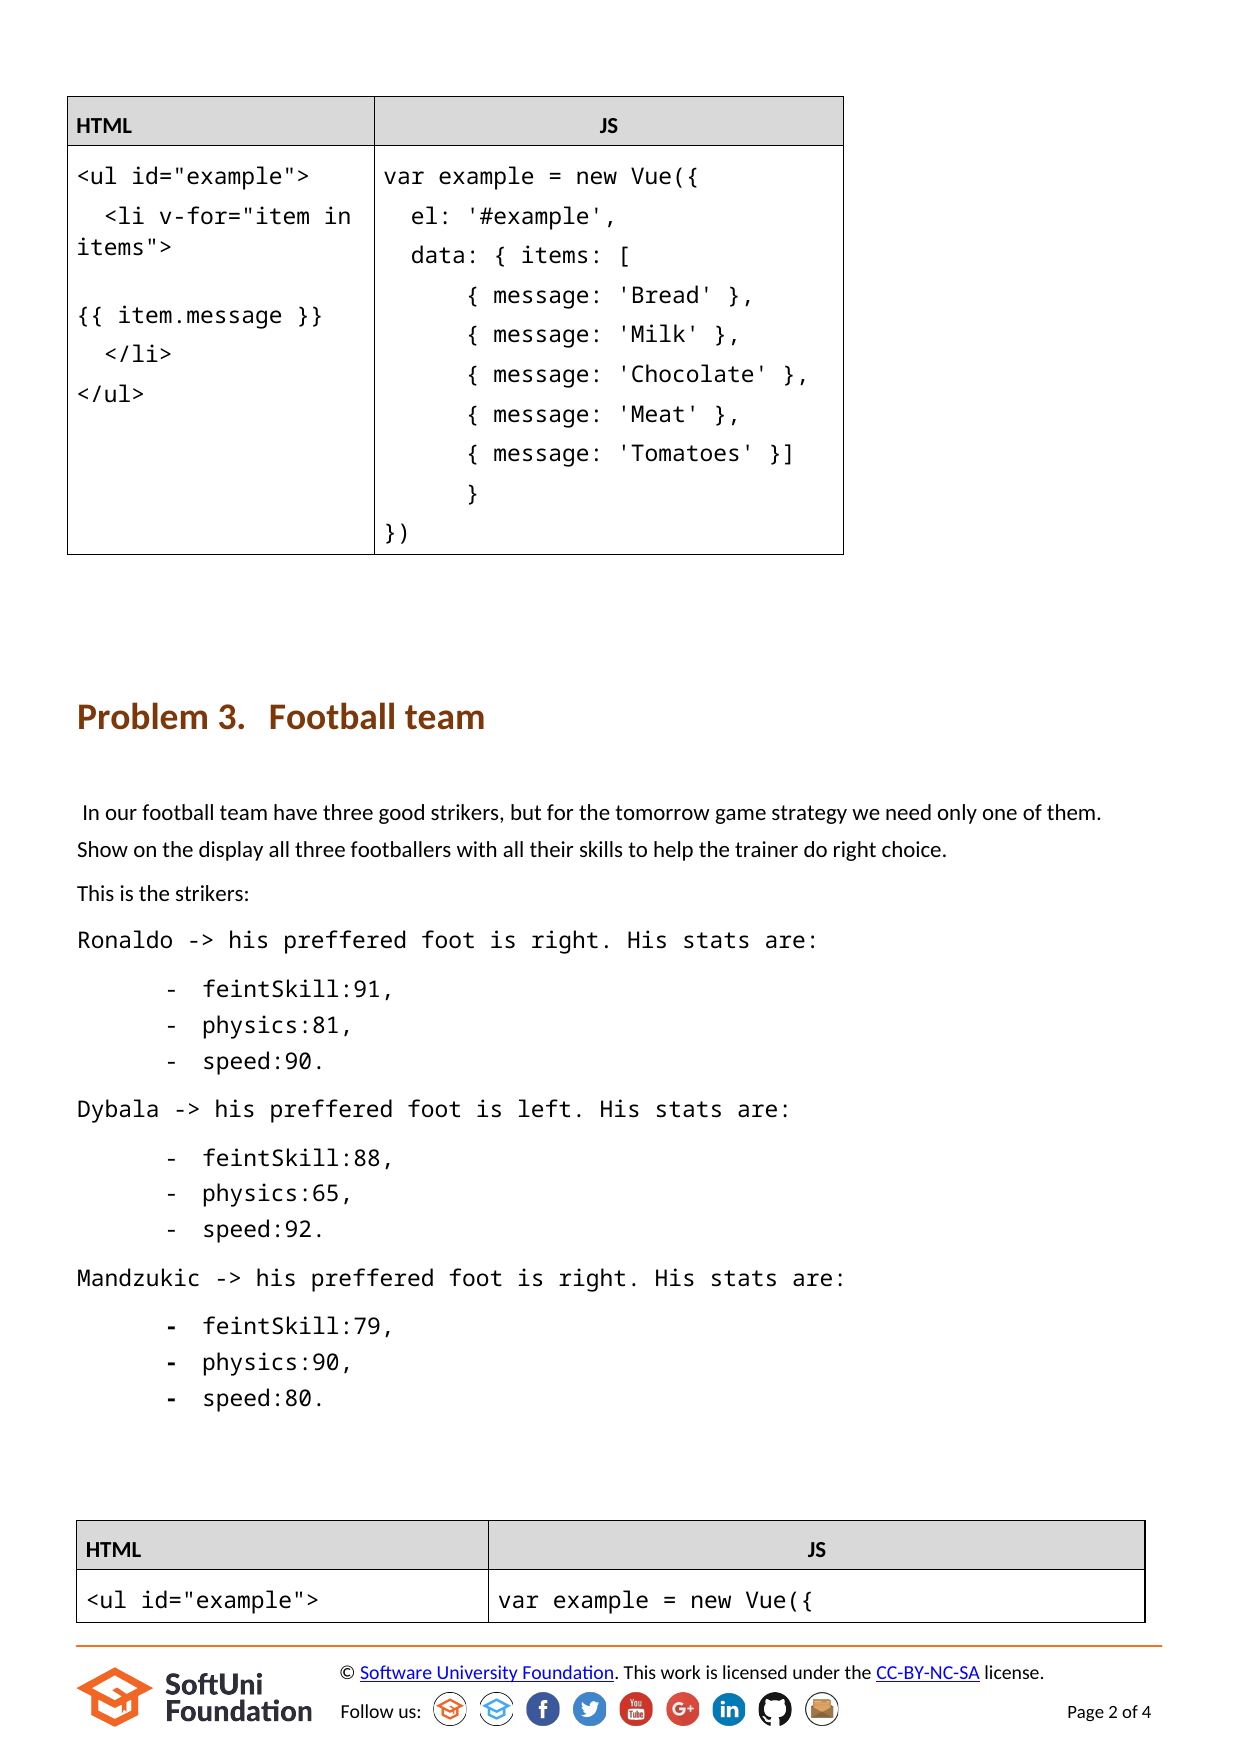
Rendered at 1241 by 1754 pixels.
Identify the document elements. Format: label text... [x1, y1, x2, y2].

list speed:92. [164, 1213, 1163, 1244]
subtitle Football team [77, 693, 1163, 739]
list physics:81, [164, 1009, 1163, 1040]
text Ronaldo -> his preffered foot is right. His stats are: [77, 924, 1163, 956]
subtitle In our football team have three good strikers, but for the tomorrow game strategy we need only one of them. [77, 798, 1163, 827]
picture [526, 1692, 560, 1726]
table_cell var example = new Vue({ el: '#example', data: { items: [ { message: 'Bread' }, { message: 'Milk' }, { message: 'Chocolate' }, { message: 'Meat' }, { message: 'Tomatoes' }] } }) [375, 146, 843, 553]
table_header JS [489, 1521, 1144, 1569]
picture [712, 1716, 722, 1726]
list feintSkill:88, [164, 1141, 1163, 1173]
list feintSkill:79, [164, 1310, 1163, 1341]
picture [573, 1692, 607, 1726]
picture [76, 1667, 312, 1727]
list physics:65, [164, 1177, 1163, 1209]
text Mandzukic -> his preffered foot is right. His stats are: [77, 1262, 1163, 1293]
list speed:80. [164, 1382, 1163, 1413]
table_header JS [375, 97, 843, 145]
text Dybala -> his preffered foot is left. His stats are: [77, 1093, 1163, 1124]
picture [712, 1693, 722, 1703]
picture [736, 1716, 746, 1726]
picture [619, 1692, 653, 1726]
picture [480, 1692, 513, 1726]
picture [433, 1692, 467, 1726]
picture [727, 1707, 738, 1717]
table_header HTML [77, 1521, 488, 1569]
picture [758, 1692, 792, 1726]
list speed:90. [164, 1044, 1163, 1076]
picture [736, 1693, 746, 1703]
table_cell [77, 1570, 488, 1622]
table_cell <ul id="example"> <li v-for="item in items"> {{ item.message }} </li> </ul> [68, 146, 374, 553]
list physics:90, [164, 1346, 1163, 1377]
table_header HTML [68, 97, 374, 145]
text This is the strikers: [77, 879, 1163, 908]
subtitle Show on the display all three footballers with all their skills to help the trainer do right choice. [77, 835, 1163, 863]
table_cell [489, 1570, 1144, 1622]
list feintSkill:91, [164, 973, 1163, 1004]
picture [666, 1692, 700, 1726]
picture [805, 1692, 839, 1726]
